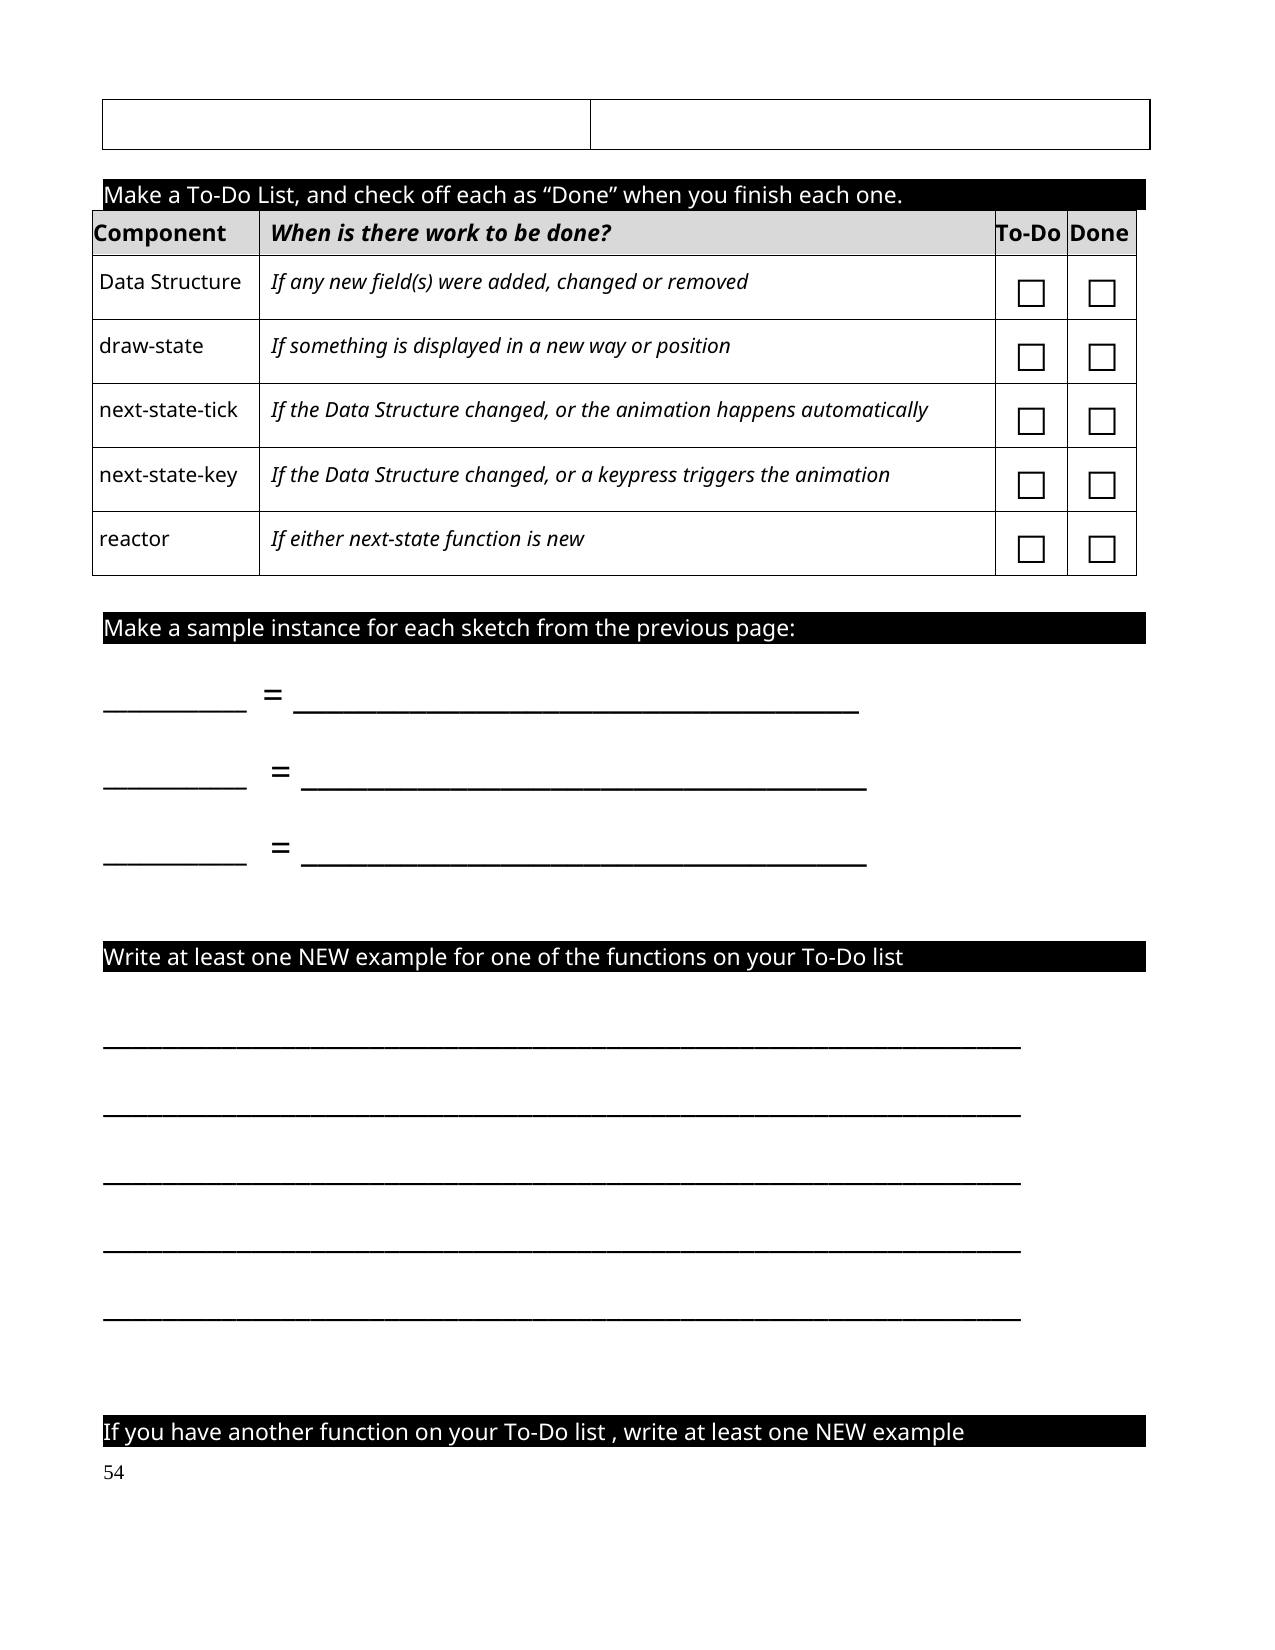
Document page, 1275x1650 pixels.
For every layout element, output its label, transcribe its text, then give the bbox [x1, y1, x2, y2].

text ______________________________________________________________ [0, 1077, 1144, 1122]
table_cell If the Data Structure changed, or the animation happens automatically [260, 384, 995, 447]
table_cell ☐ [1068, 256, 1136, 318]
text ____________ = __________________________________ [0, 669, 1144, 720]
table_cell [591, 100, 1149, 149]
table_cell ☐ [1068, 512, 1136, 575]
table_header To-Do [996, 211, 1067, 254]
table_cell ☐ [996, 448, 1067, 511]
table_cell next-state-key [93, 448, 259, 511]
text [0, 1281, 1144, 1327]
table_cell If any new field(s) were added, changed or removed [260, 256, 995, 318]
text ____________ = __________________________________ [0, 822, 1144, 873]
text ______________________________________________________________ [0, 1145, 1144, 1190]
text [0, 1213, 1144, 1258]
table_cell ☐ [1068, 448, 1136, 511]
table_cell ☐ [996, 384, 1067, 447]
table_cell ☐ [996, 256, 1067, 318]
subtitle If you have another function on your To-Do list , write at least one NEW example [103, 1415, 1146, 1447]
table_cell ☐ [996, 320, 1067, 383]
table_cell draw-state [93, 320, 259, 383]
subtitle Make a sample instance for each sketch from the previous page: [103, 612, 1146, 644]
table_cell Data Structure [93, 256, 259, 318]
table_cell If something is displayed in a new way or position [260, 320, 995, 383]
table_cell reactor [93, 512, 259, 575]
table_header Component [93, 211, 259, 254]
table_cell [103, 100, 590, 149]
table_header When is there work to be done? [260, 211, 995, 254]
table_cell ☐ [1068, 320, 1136, 383]
text ____________ = __________________________________ [0, 745, 1144, 796]
table_cell ☐ [996, 512, 1067, 575]
subtitle Write at least one NEW example for one of the functions on your To-Do list [103, 941, 1146, 972]
table_cell next-state-tick [93, 384, 259, 447]
subtitle Make a To-Do List, and check off each as “Done” when you finish each one. [103, 179, 1146, 210]
table_header Done [1068, 211, 1136, 254]
table_cell ☐ [1068, 384, 1136, 447]
text ______________________________________________________________ [0, 1009, 1144, 1054]
table_cell If either next-state function is new [260, 512, 995, 575]
table_cell If the Data Structure changed, or a keypress triggers the animation [260, 448, 995, 511]
